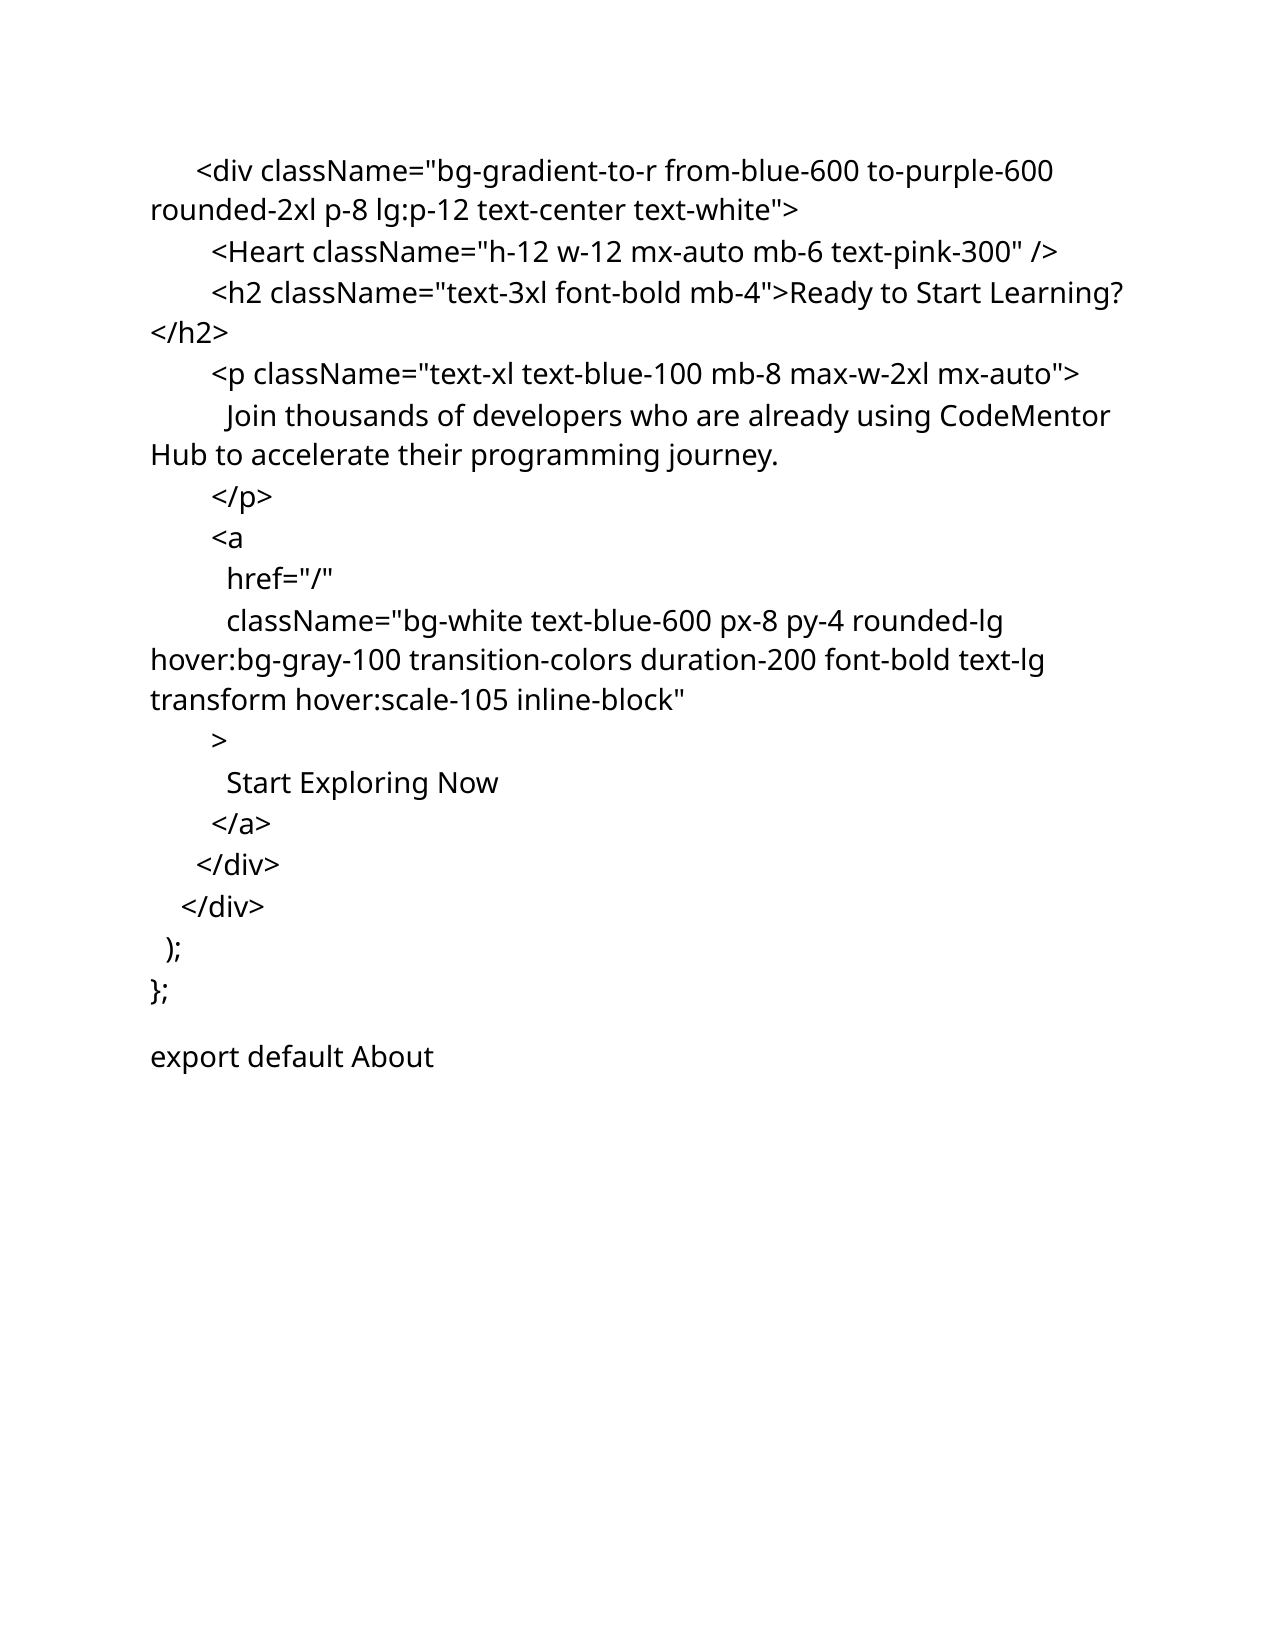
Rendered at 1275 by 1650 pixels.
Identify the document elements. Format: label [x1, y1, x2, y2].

text [150, 150, 1125, 1076]
